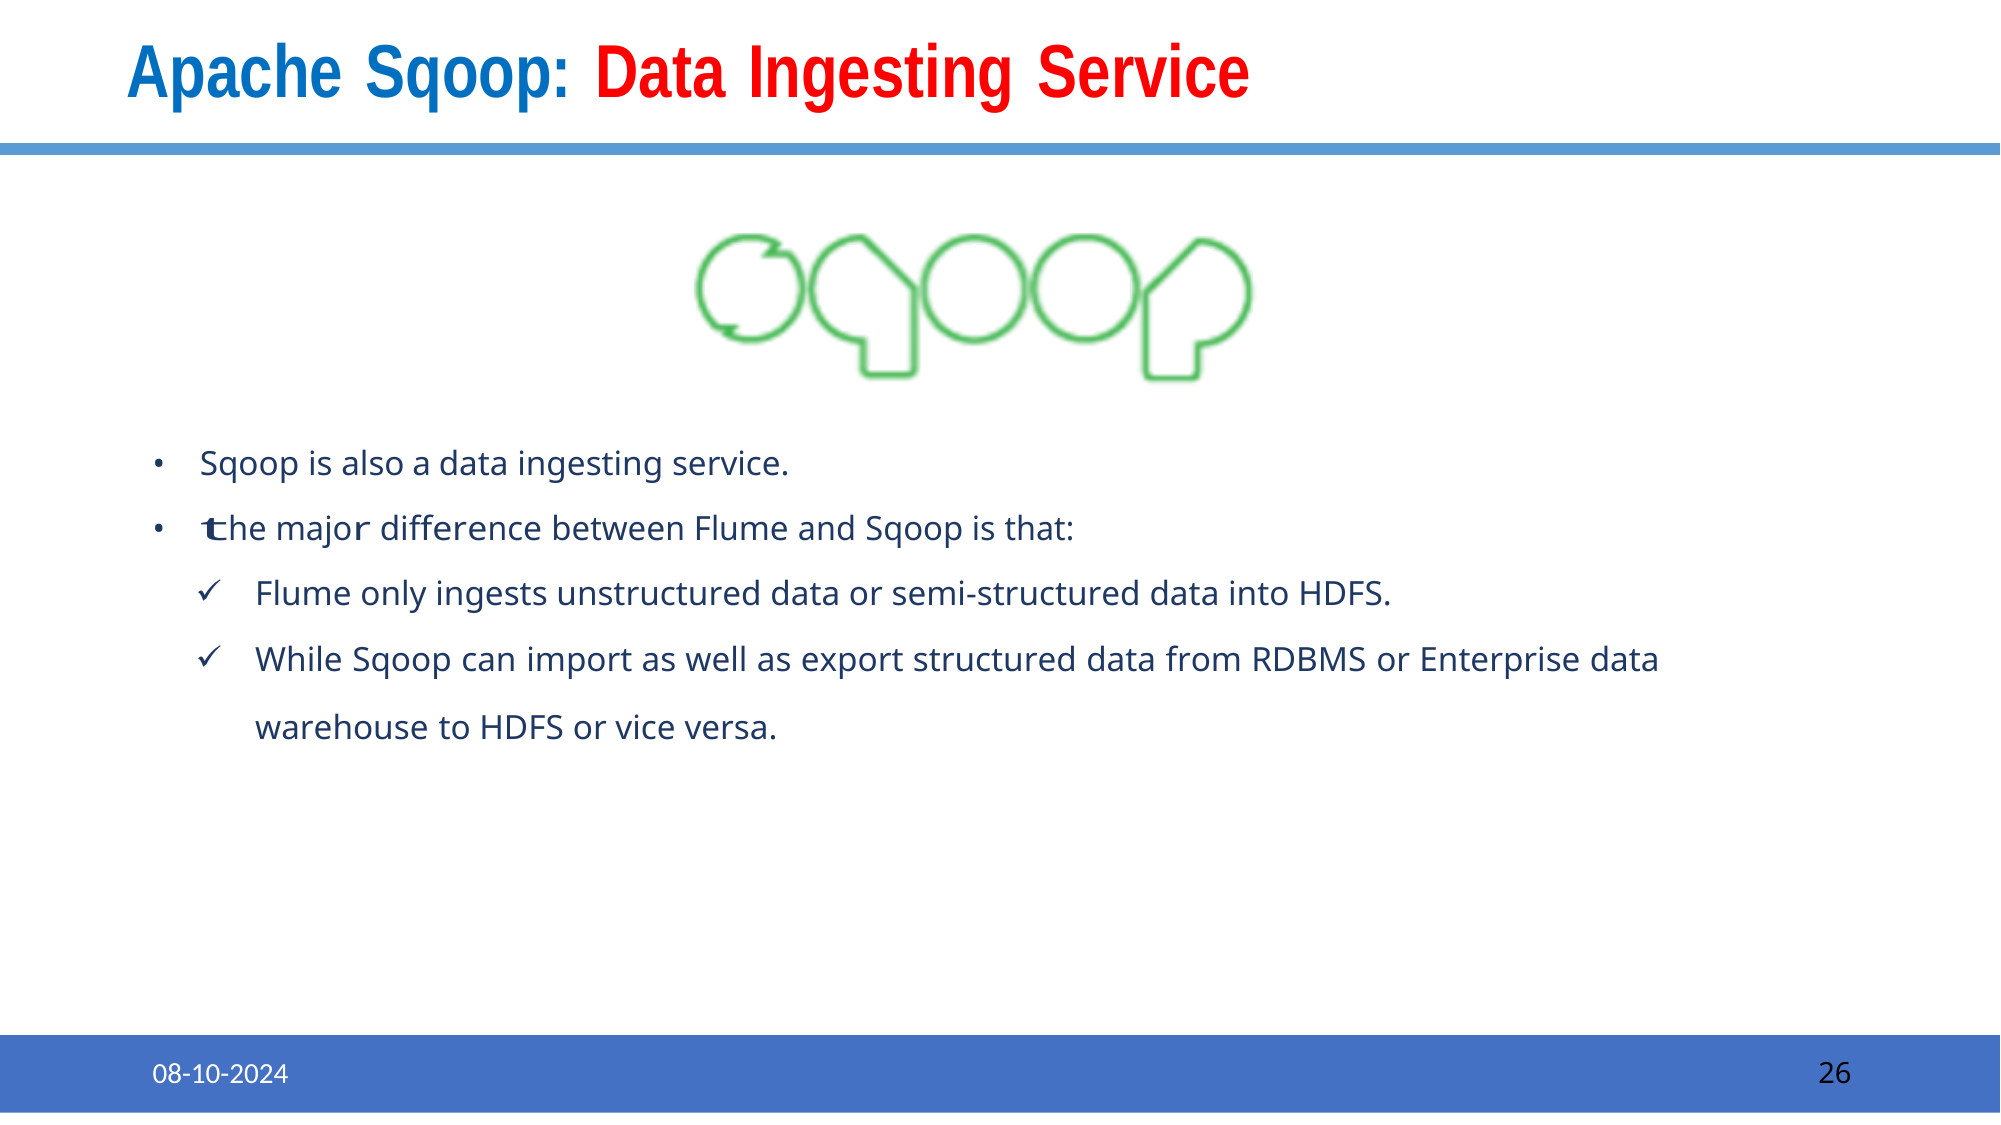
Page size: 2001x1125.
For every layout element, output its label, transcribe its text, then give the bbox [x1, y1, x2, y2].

picture [693, 233, 1257, 387]
list the major difference between Flume and Sqoop is that: [152, 505, 1962, 550]
list Flume only ingests unstructured data or semi-structured data into HDFS. [195, 570, 1962, 616]
list Sqoop is also a data ingesting service. [152, 439, 1962, 485]
list While Sqoop can import as well as export structured data from RDBMS or Enterprise data warehouse to HDFS or vice versa. [195, 636, 1799, 749]
